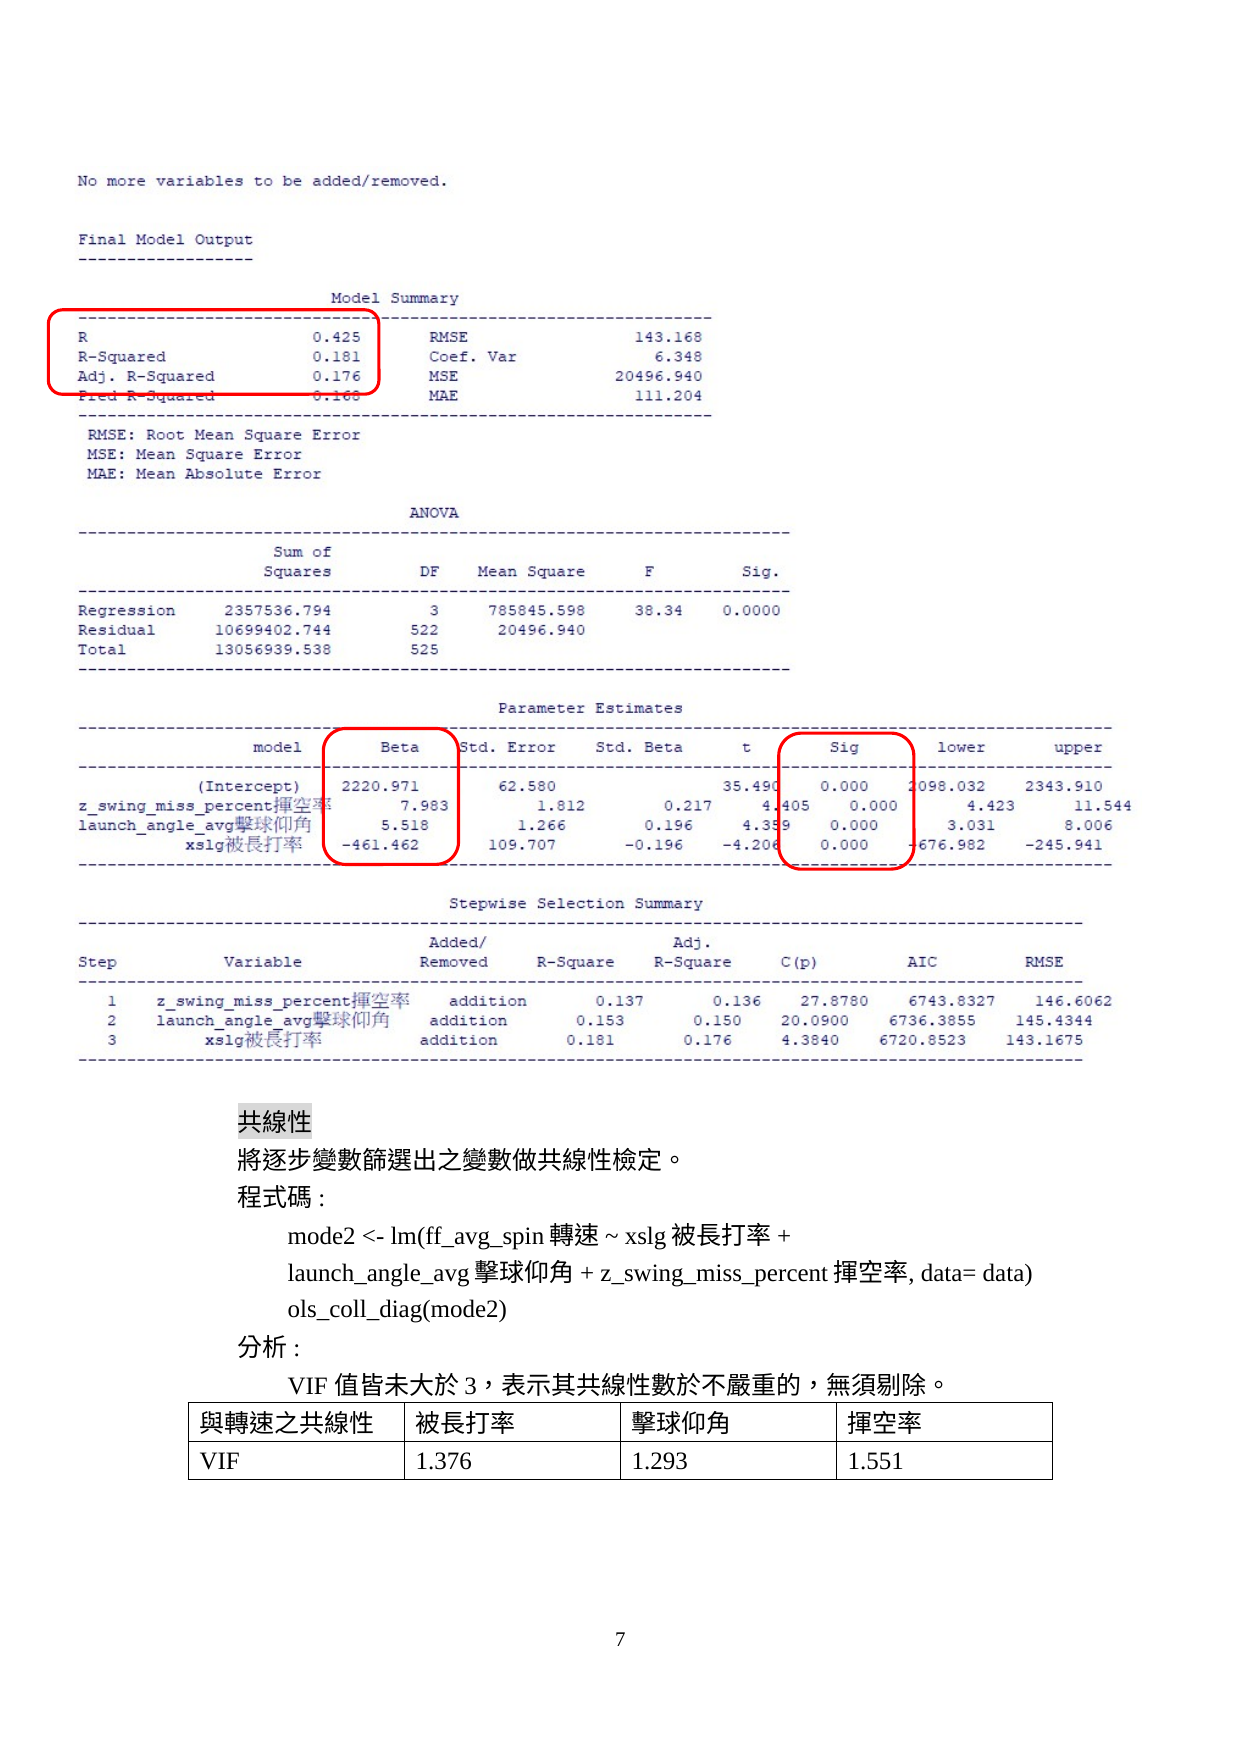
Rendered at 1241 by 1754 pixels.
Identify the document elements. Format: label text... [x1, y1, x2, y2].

text 分析 : [187, 1327, 1053, 1364]
table_cell 1.293 [621, 1442, 836, 1479]
picture [73, 312, 377, 392]
table_header 揮空率 [837, 1403, 1052, 1441]
text VIF 值皆未大於3，表示其共線性數於不嚴重的，無須剔除。 [187, 1364, 1053, 1402]
text 程式碼 : [187, 1177, 1053, 1214]
table_header 擊球仰角 [621, 1403, 836, 1441]
table_cell 1.551 [837, 1442, 1052, 1479]
table_cell 1.376 [405, 1442, 620, 1479]
table_header 被長打率 [405, 1403, 620, 1441]
table_cell VIF [189, 1442, 404, 1479]
text launch_angle_avg擊球仰角 + z_swing_miss_percent揮空率, data= data) [237, 1252, 1053, 1289]
table_header 與轉速之共線性 [189, 1403, 404, 1441]
text ols_coll_diag(mode2) [237, 1289, 1053, 1327]
text 將逐步變數篩選出之變數做共線性檢定。 [187, 1139, 1053, 1177]
picture [73, 166, 1142, 1059]
text 共線性 [187, 1102, 1053, 1139]
text mode2 <- lm(ff_avg_spin轉速 ~ xslg被長打率 + [237, 1214, 1053, 1252]
